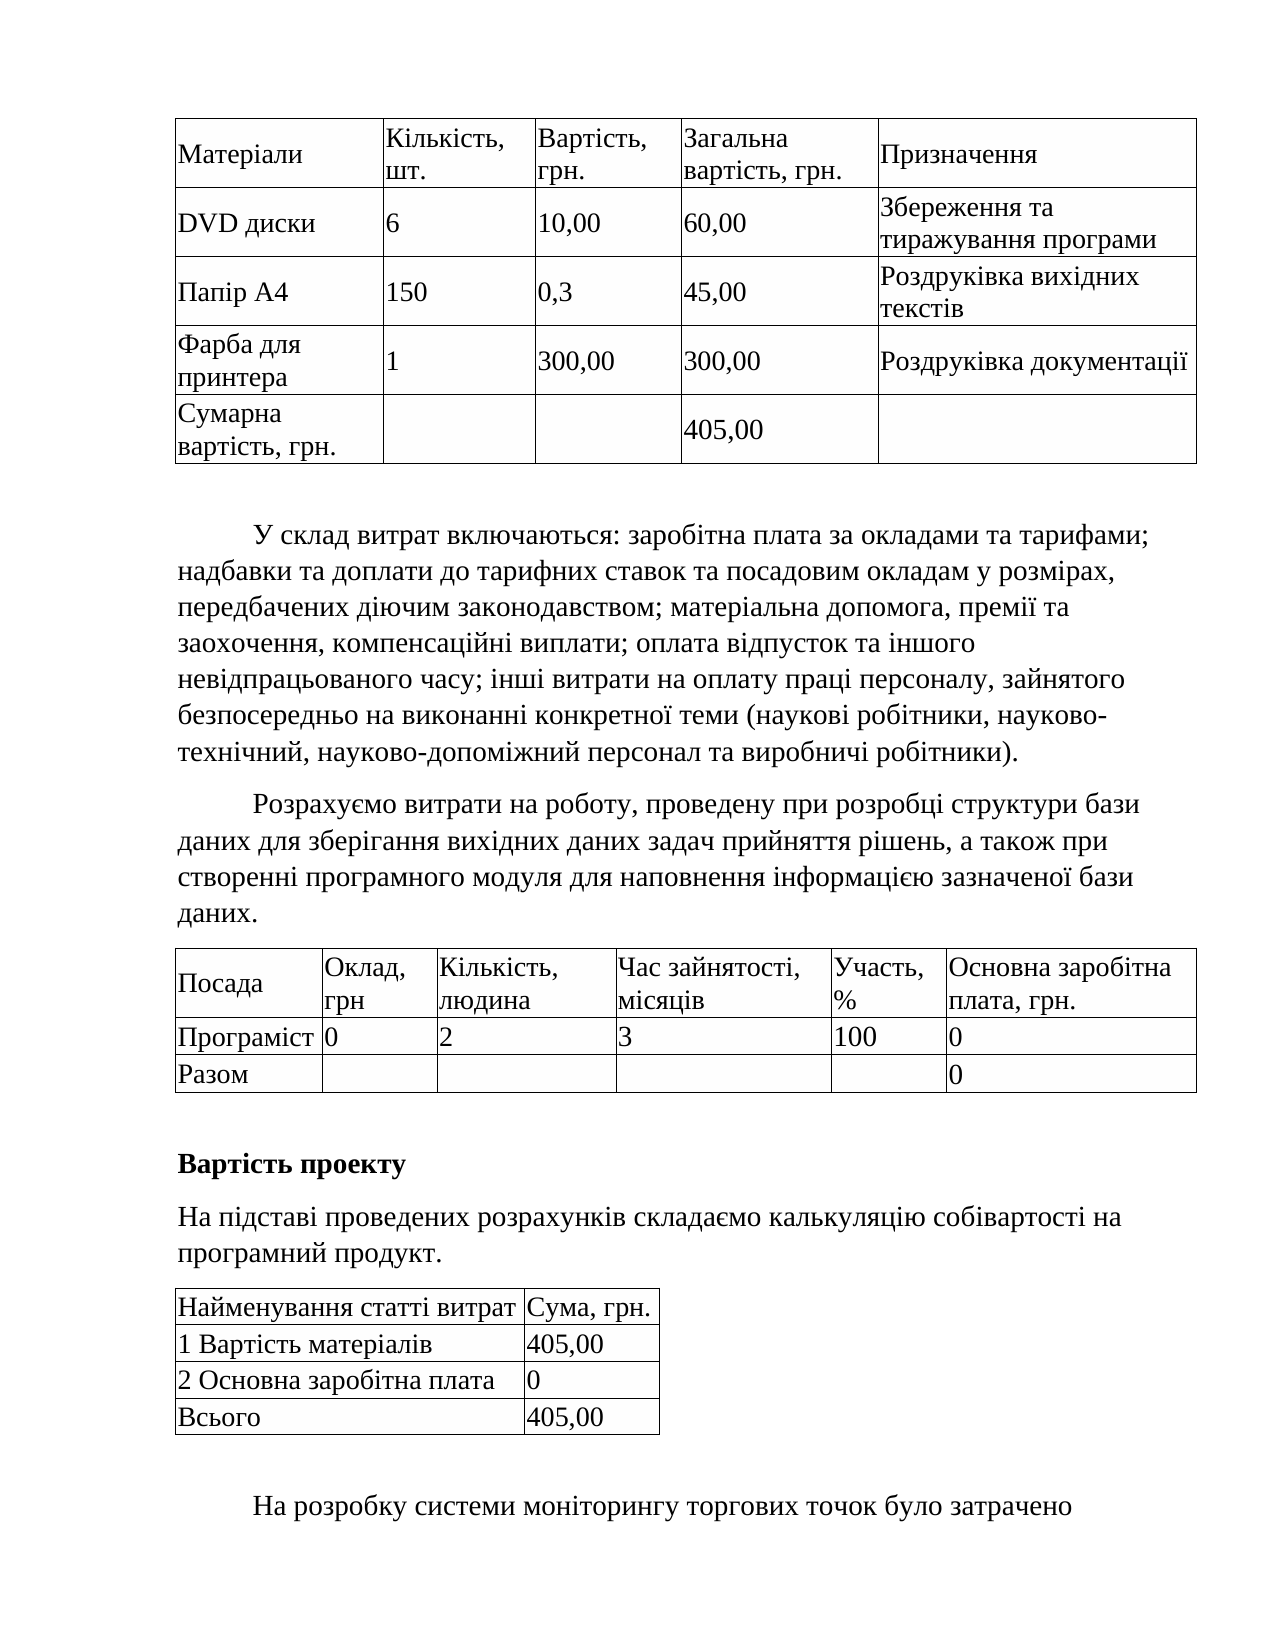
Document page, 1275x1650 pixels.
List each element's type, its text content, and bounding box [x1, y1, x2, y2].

text Розрахуємо витрати на роботу, проведену при розробці структури бази даних для зберігання вихідних даних задач прийняття рішень, а також при створенні програмного модуля для наповнення інформацією зазначеної бази даних. [177, 786, 1186, 928]
table_header Вартість, грн. [536, 119, 681, 187]
table_cell 300,00 [682, 326, 878, 394]
table_header Загальна вартість, грн. [682, 119, 878, 187]
text Вартість проекту [177, 1146, 1186, 1179]
table_cell 0 [947, 1055, 1196, 1092]
table_cell [832, 1055, 946, 1092]
table_cell [438, 1055, 616, 1092]
table_cell 60,00 [682, 188, 878, 256]
table_cell 6 [384, 188, 535, 256]
table_cell [879, 395, 1196, 463]
table_cell 2 Основна заробітна плата [176, 1362, 524, 1397]
table_header Оклад, грн [323, 949, 437, 1017]
table_cell [323, 1055, 437, 1092]
table_cell Програміст [176, 1018, 322, 1054]
table_cell 405,00 [525, 1399, 659, 1434]
table_cell 300,00 [536, 326, 681, 394]
table_cell 0 [323, 1018, 437, 1054]
table_cell 0,3 [536, 257, 681, 325]
table_cell 100 [832, 1018, 946, 1054]
table_header Посада [176, 949, 322, 1017]
table_cell Роздруківка документації [879, 326, 1196, 394]
table_cell 2 [438, 1018, 616, 1054]
table_header Час зайнятості, місяців [617, 949, 831, 1017]
table_cell Всього [176, 1399, 524, 1434]
table_header Кількість, людина [438, 949, 616, 1017]
table_header Основна заробітна плата, грн. [947, 949, 1196, 1017]
table_cell 3 [617, 1018, 831, 1054]
table_cell Роздруківка вихідних текстів [879, 257, 1196, 325]
table_cell DVD диски [176, 188, 383, 256]
table_cell Сумарна вартість, грн. [176, 395, 383, 463]
table_header Найменування статті витрат [176, 1289, 524, 1324]
table_cell 405,00 [682, 395, 878, 463]
table_header Кількість, шт. [384, 119, 535, 187]
text На підставі проведених розрахунків складаємо калькуляцію собівартості на програмний продукт. [177, 1199, 1186, 1268]
text У склад витрат включаються: заробітна плата за окладами та тарифами; надбавки та доплати до тарифних ставок та посадовим окладам у розмірах, передбачених діючим законодавством; матеріальна допомога, премії та заохочення, компенсаційні виплати; оплата відпусток та іншого невідпрацьованого часу; інші витрати на оплату праці персоналу, зайнятого безпосередньо на виконанні конкретної теми (наукові робітники, науково-технічний, науково-допоміжний персонал та виробничі робітники). [177, 517, 1186, 767]
table_cell Фарба для принтера [176, 326, 383, 394]
table_cell 150 [384, 257, 535, 325]
table_cell [617, 1055, 831, 1092]
table_cell Папір А4 [176, 257, 383, 325]
table_header Призначення [879, 119, 1196, 187]
table_cell 0 [525, 1362, 659, 1397]
table_header Матеріали [176, 119, 383, 187]
text На розробку системи моніторингу торгових точок було затрачено [177, 1488, 1186, 1521]
table_cell [536, 395, 681, 463]
table_cell 0 [947, 1018, 1196, 1054]
table_cell Збереження та тиражування програми [879, 188, 1196, 256]
table_cell 405,00 [525, 1325, 659, 1361]
table_cell [384, 395, 535, 463]
table_header Участь, % [832, 949, 946, 1017]
table_cell 1 [384, 326, 535, 394]
table_cell Разом [176, 1055, 322, 1092]
table_cell 1 Вартість матеріалів [176, 1325, 524, 1361]
table_cell 10,00 [536, 188, 681, 256]
table_cell 45,00 [682, 257, 878, 325]
table_header Сума, грн. [525, 1289, 659, 1324]
